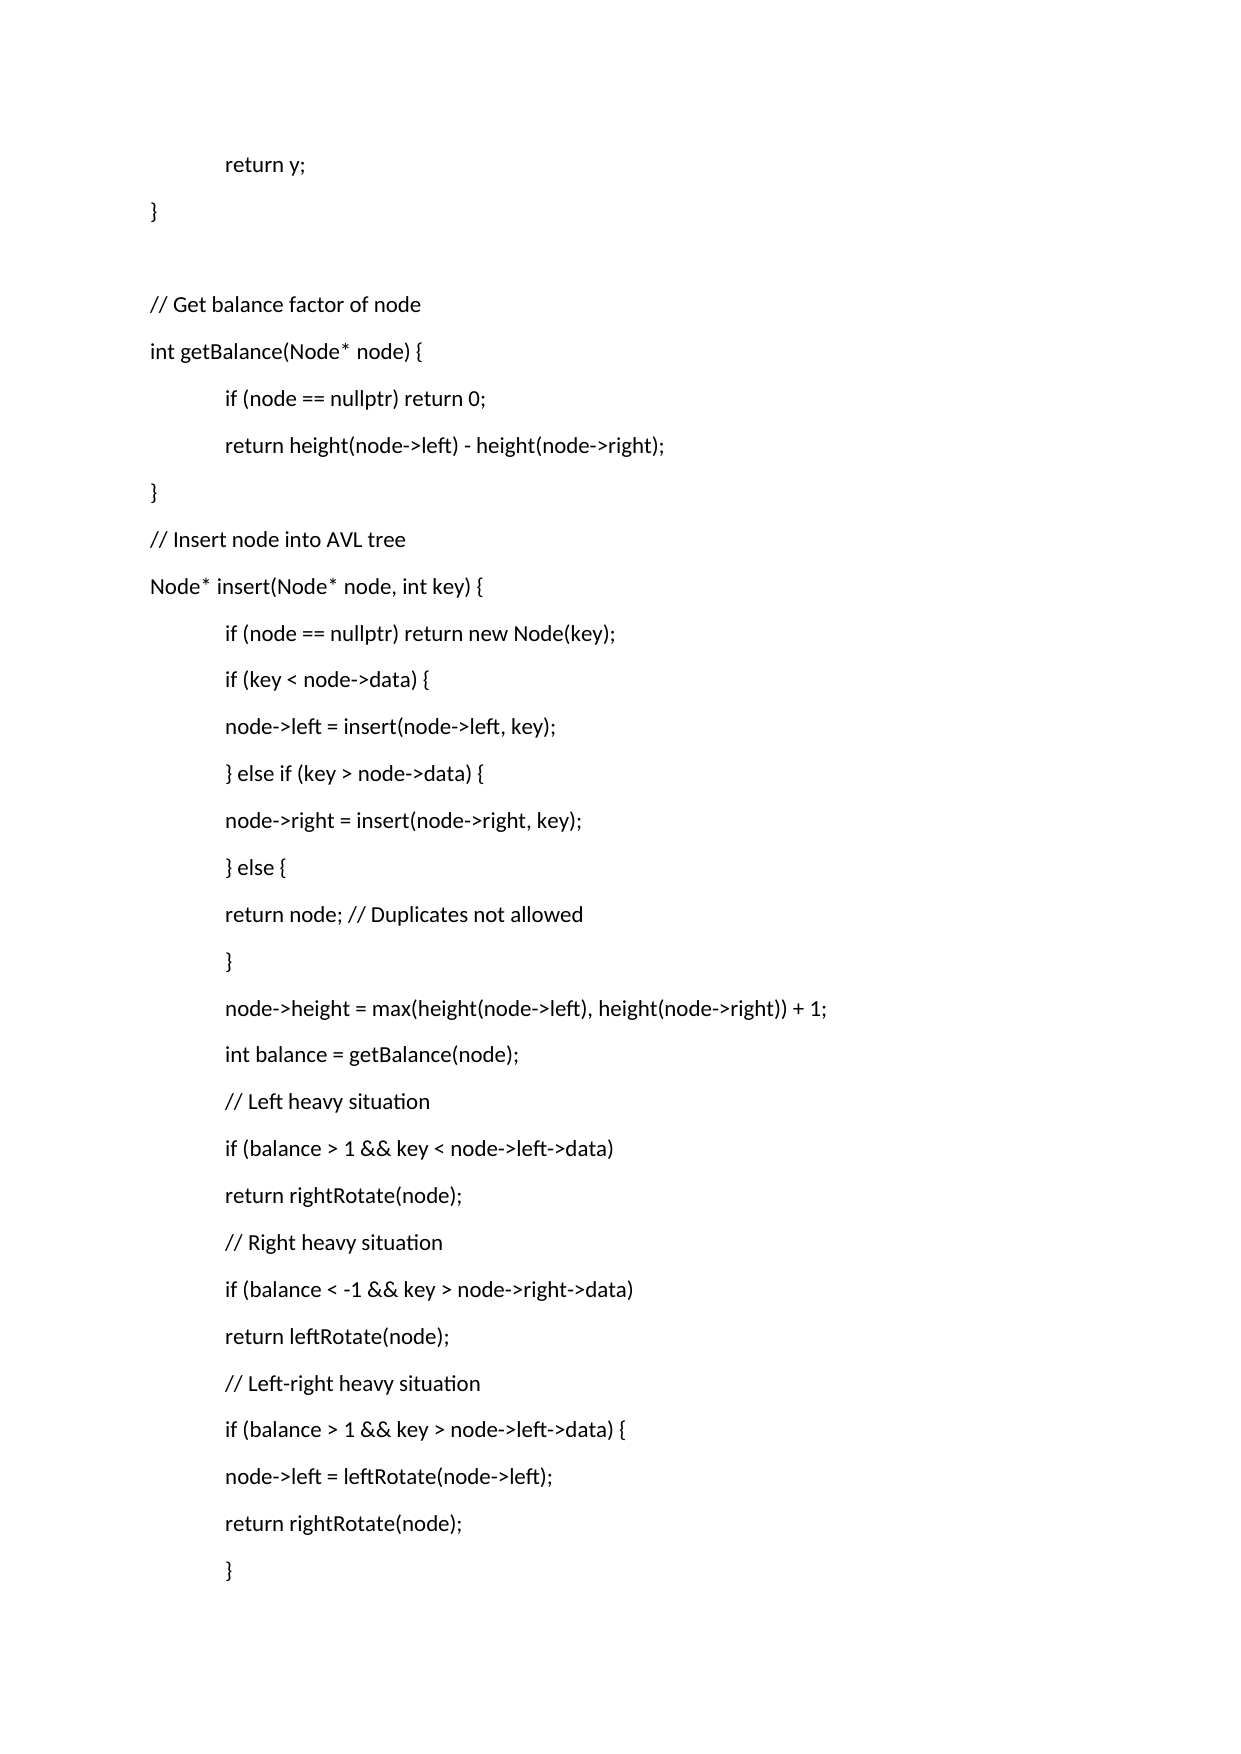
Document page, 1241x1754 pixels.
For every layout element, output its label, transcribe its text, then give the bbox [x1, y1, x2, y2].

text if (node == nullptr) return 0; [150, 384, 1090, 412]
text return rightRotate(node); [150, 1181, 1090, 1209]
text } [150, 197, 1090, 225]
text // Right heavy situation [150, 1228, 1090, 1256]
text } [150, 1556, 1090, 1584]
text } else { [150, 853, 1090, 881]
text // Get balance factor of node [150, 291, 1090, 319]
text if (balance < -1 && key > node->right->data) [150, 1275, 1090, 1303]
text // Insert node into AVL tree [150, 525, 1090, 553]
text Node* insert(Node* node, int key) { [150, 572, 1090, 600]
text int getBalance(Node* node) { [150, 337, 1090, 366]
text if (balance > 1 && key > node->left->data) { [150, 1416, 1090, 1444]
text int balance = getBalance(node); [150, 1041, 1090, 1069]
text node->height = max(height(node->left), height(node->right)) + 1; [150, 994, 1090, 1022]
text if (balance > 1 && key < node->left->data) [150, 1134, 1090, 1162]
text return height(node->left) - height(node->right); [150, 431, 1090, 459]
text node->left = leftRotate(node->left); [150, 1462, 1090, 1491]
text } [150, 947, 1090, 975]
text return rightRotate(node); [150, 1509, 1090, 1537]
text if (key < node->data) { [150, 666, 1090, 694]
text } [150, 478, 1090, 506]
text return leftRotate(node); [150, 1322, 1090, 1350]
text // Left heavy situation [150, 1087, 1090, 1116]
text node->left = insert(node->left, key); [150, 712, 1090, 741]
text if (node == nullptr) return new Node(key); [150, 619, 1090, 647]
text // Left-right heavy situation [150, 1369, 1090, 1397]
text node->right = insert(node->right, key); [150, 806, 1090, 834]
text return node; // Duplicates not allowed [150, 900, 1090, 928]
text return y; [150, 150, 1090, 178]
text } else if (key > node->data) { [150, 759, 1090, 787]
